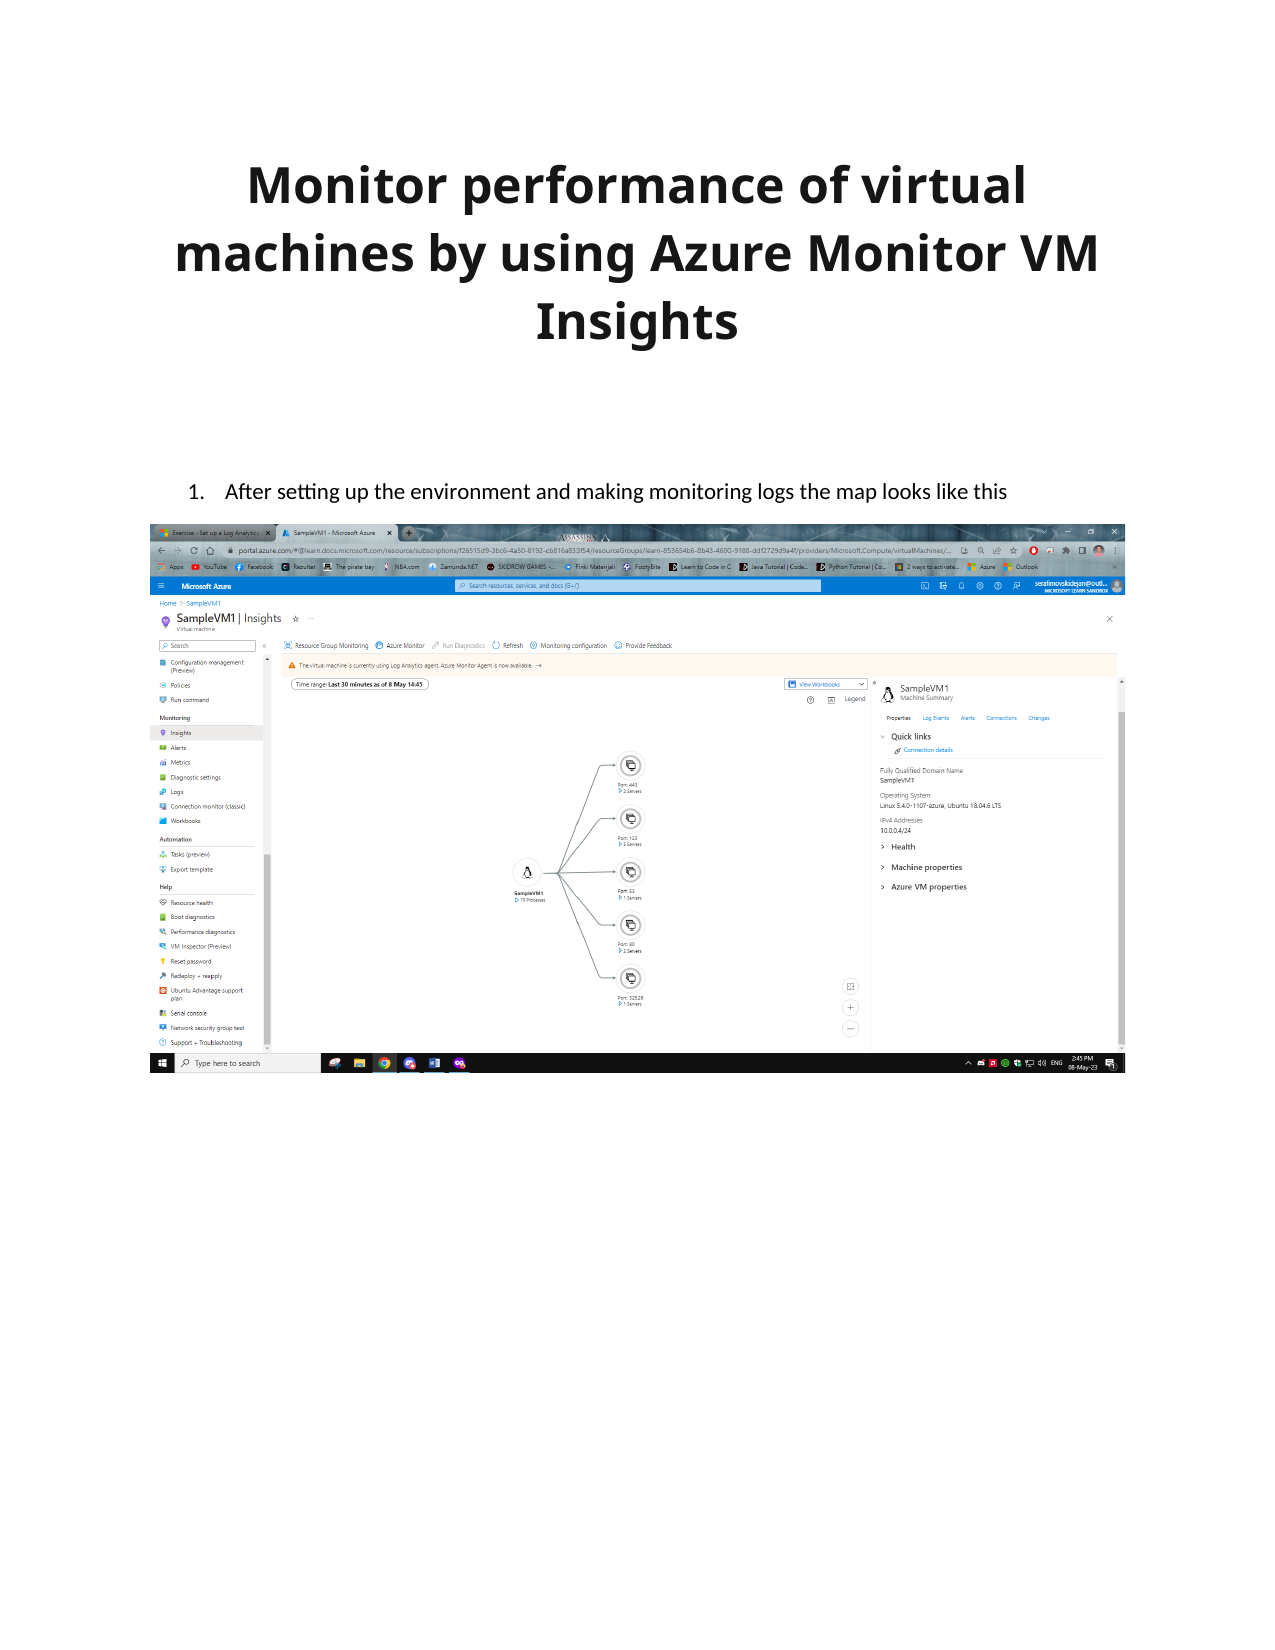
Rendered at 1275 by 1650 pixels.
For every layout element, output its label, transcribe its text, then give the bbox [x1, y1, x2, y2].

list After setting up the environment and making monitoring logs the map looks like this [187, 477, 1125, 505]
picture [150, 524, 1125, 1073]
text Monitor performance of virtual machines by using Azure Monitor VM Insights [150, 150, 1125, 354]
